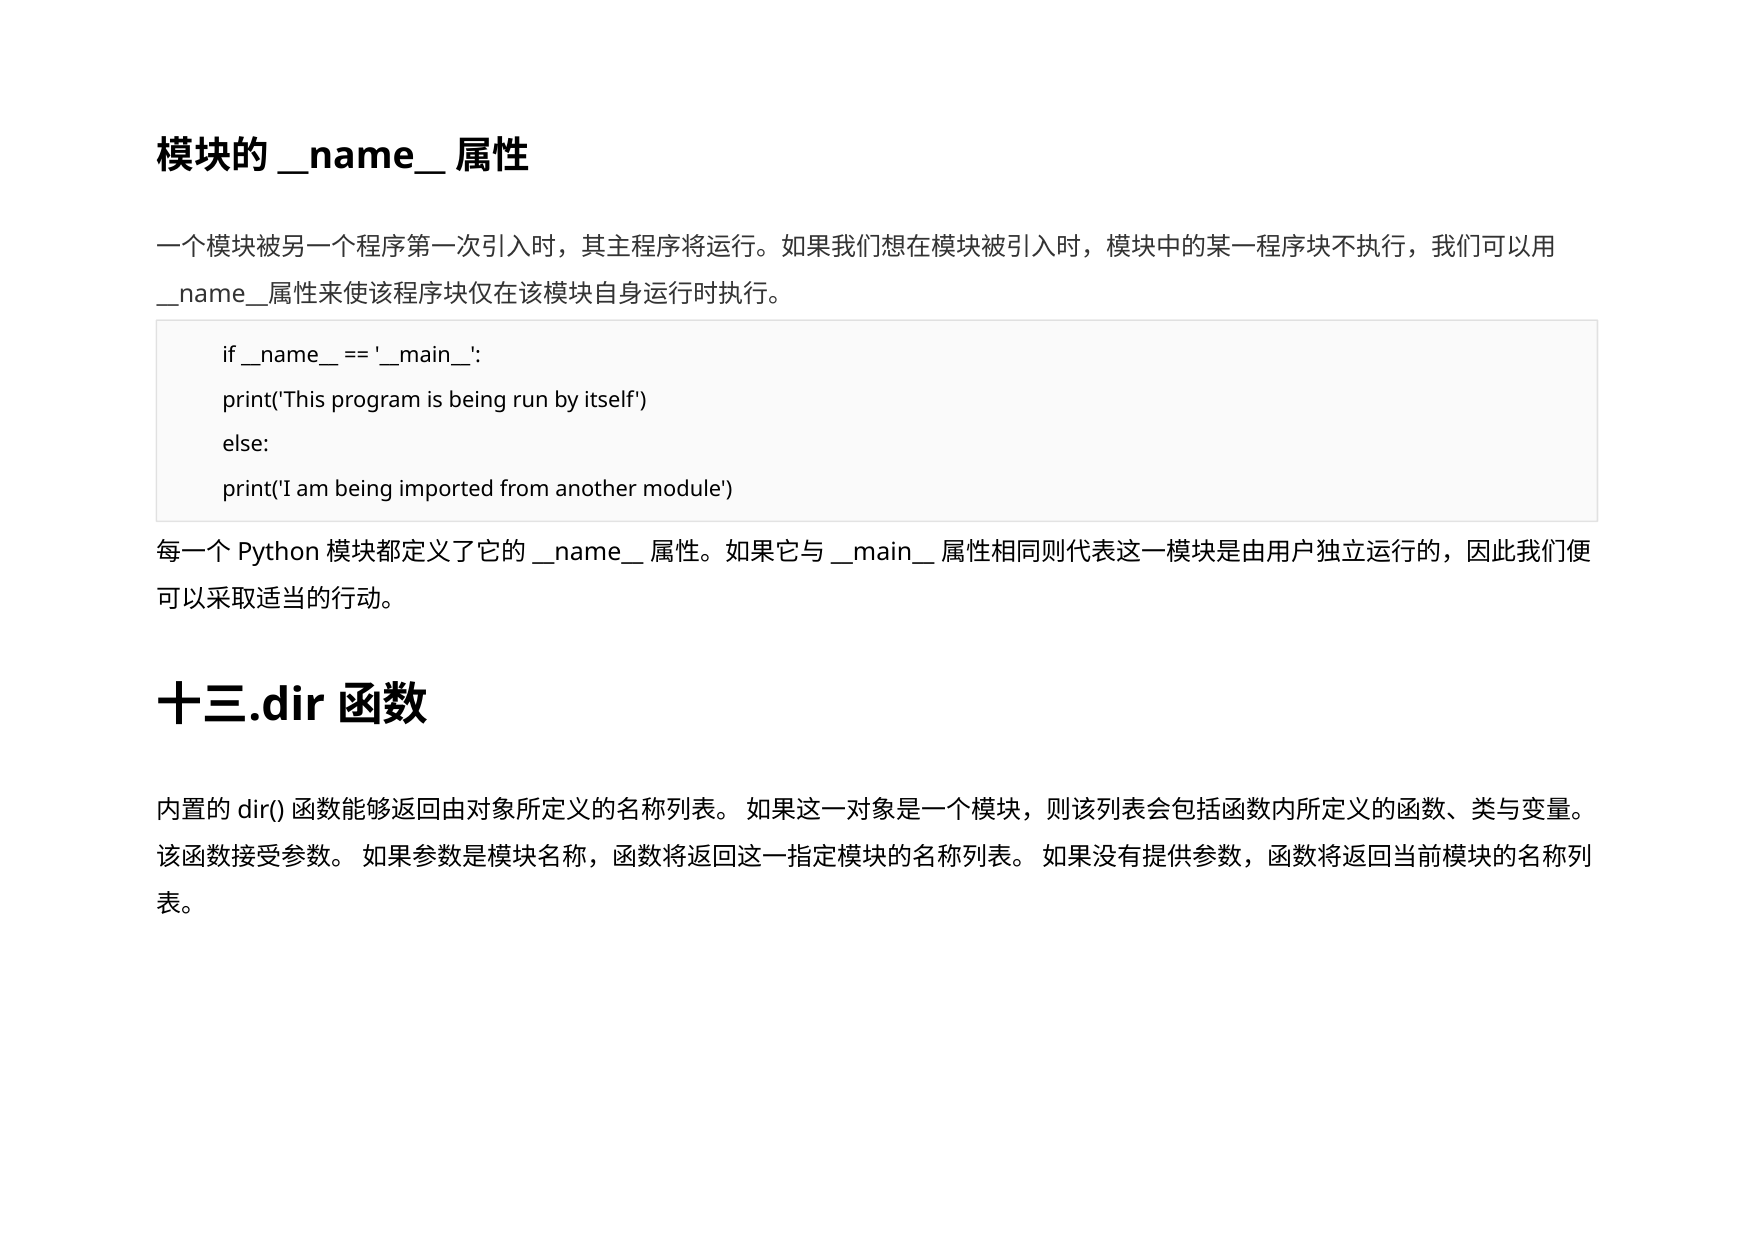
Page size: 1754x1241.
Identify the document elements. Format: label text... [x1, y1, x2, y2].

text 一个模块被另一个程序第一次引入时，其主程序将运行。如果我们想在模块被引入时，模块中的某一程序块不执行，我们可以用__name__属性来使该程序块仅在该模块自身运行时执行。 [156, 226, 1597, 309]
subtitle 十三.dir 函数 [156, 668, 1597, 734]
text 内置的 dir() 函数能够返回由对象所定义的名称列表。 如果这一对象是一个模块，则该列表会包括函数内所定义的函数、类与变量。该函数接受参数。 如果参数是模块名称，函数将返回这一指定模块的名称列表。 如果没有提供参数，函数将返回当前模块的名称列表。 [156, 789, 1597, 919]
text 每一个 Python 模块都定义了它的 __name__ 属性。如果它与 __main__ 属性相同则代表这一模块是由用户独立运行的，因此我们便可以采取适当的行动。 [156, 532, 1597, 615]
subtitle 模块的 __name__ 属性 [156, 125, 1597, 180]
